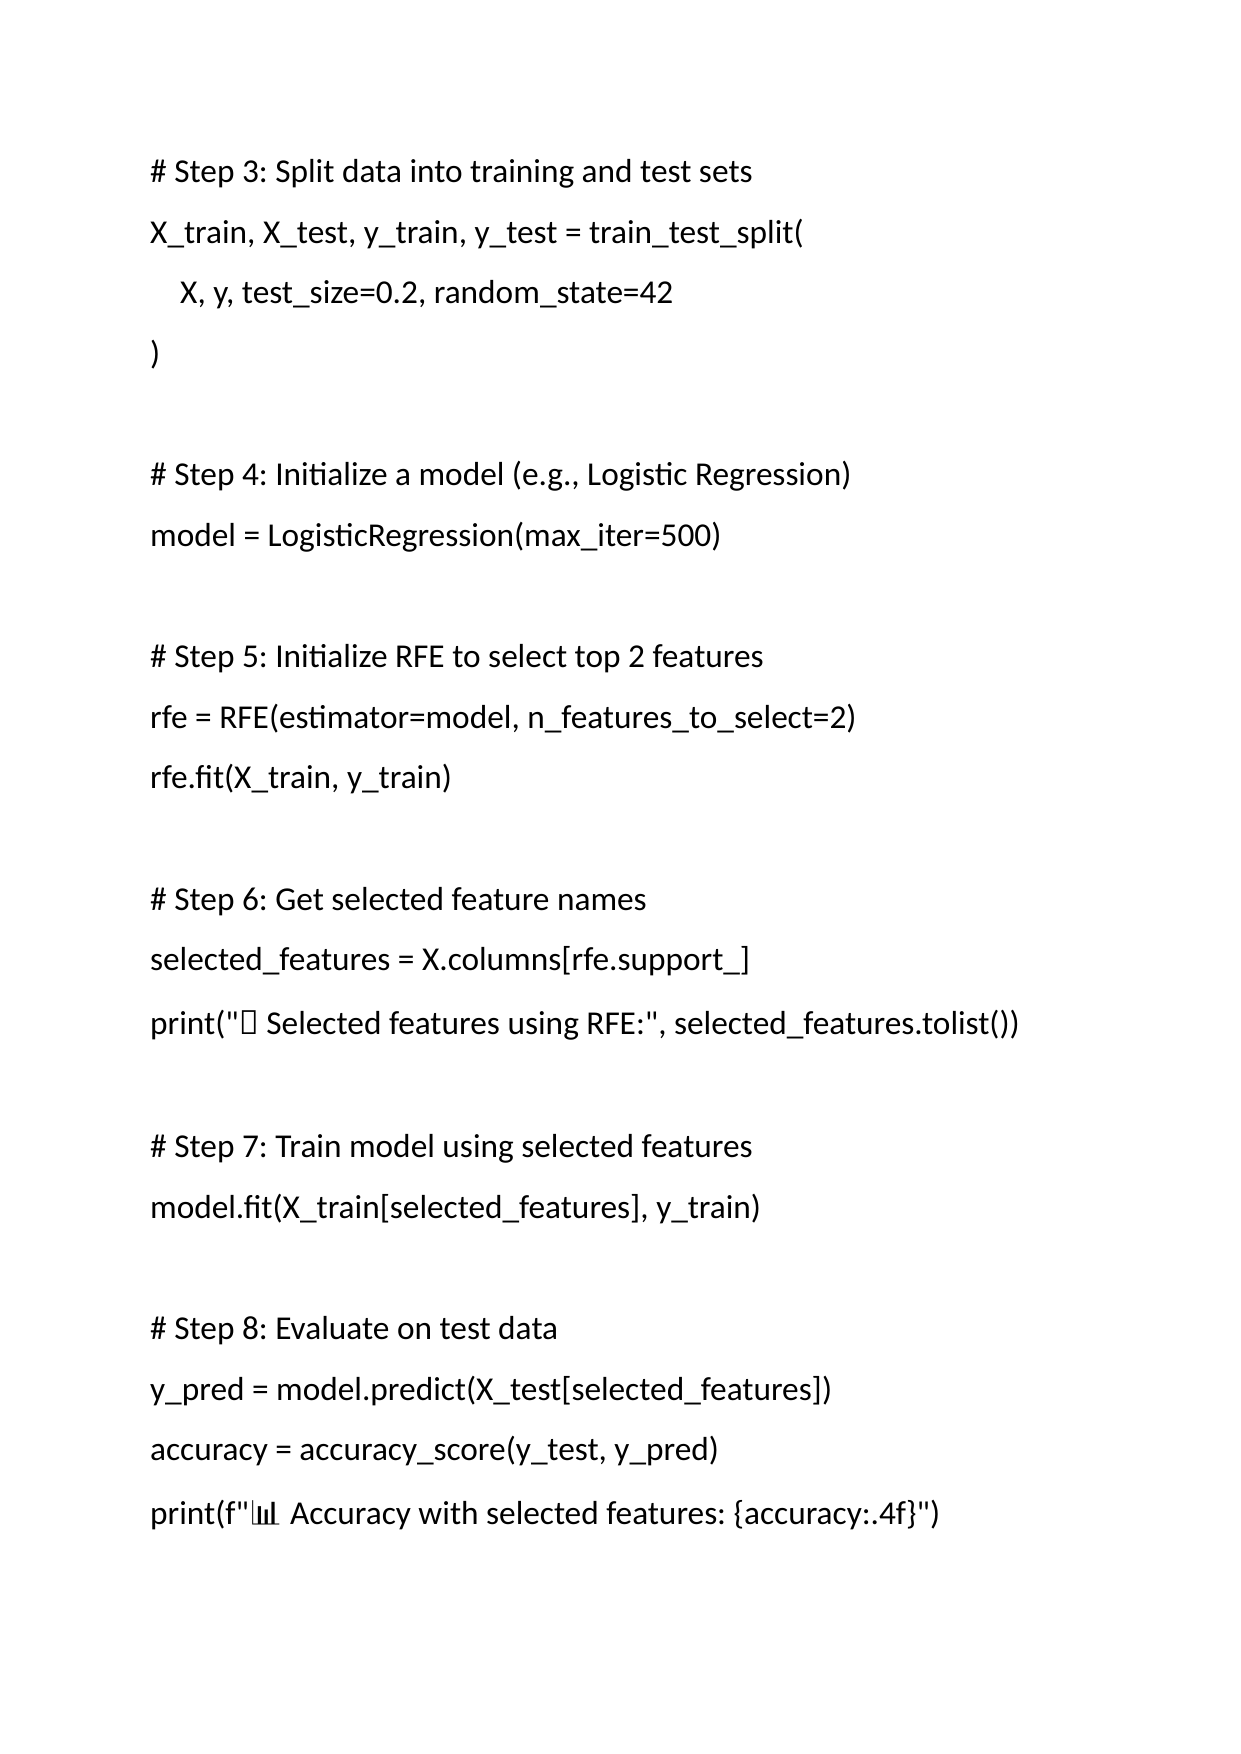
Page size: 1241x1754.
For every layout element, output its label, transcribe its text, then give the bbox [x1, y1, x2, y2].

text X, y, test_size=0.2, random_state=42 [150, 271, 1090, 312]
text print(f"📊 Accuracy with selected features: {accuracy:.4f}") [150, 1489, 1090, 1534]
text ) [150, 332, 1090, 373]
text # Step 7: Train model using selected features [150, 1125, 1090, 1166]
text print("✅ Selected features using RFE:", selected_features.tolist()) [150, 999, 1090, 1044]
text # Step 3: Split data into training and test sets [150, 150, 1090, 191]
text y_pred = model.predict(X_test[selected_features]) [150, 1367, 1090, 1408]
text rfe = RFE(estimator=model, n_features_to_select=2) [150, 696, 1090, 736]
text selected_features = X.columns[rfe.support_] [150, 938, 1090, 979]
text # Step 6: Get selected feature names [150, 877, 1090, 918]
text # Step 4: Initialize a model (e.g., Logistic Regression) [150, 453, 1090, 494]
text # Step 8: Evaluate on test data [150, 1307, 1090, 1348]
text model = LogisticRegression(max_iter=500) [150, 514, 1090, 554]
text rfe.fit(X_train, y_train) [150, 756, 1090, 797]
text model.fit(X_train[selected_features], y_train) [150, 1186, 1090, 1226]
text X_train, X_test, y_train, y_test = train_test_split( [150, 211, 1090, 251]
text # Step 5: Initialize RFE to select top 2 features [150, 635, 1090, 676]
text accuracy = accuracy_score(y_test, y_pred) [150, 1428, 1090, 1469]
